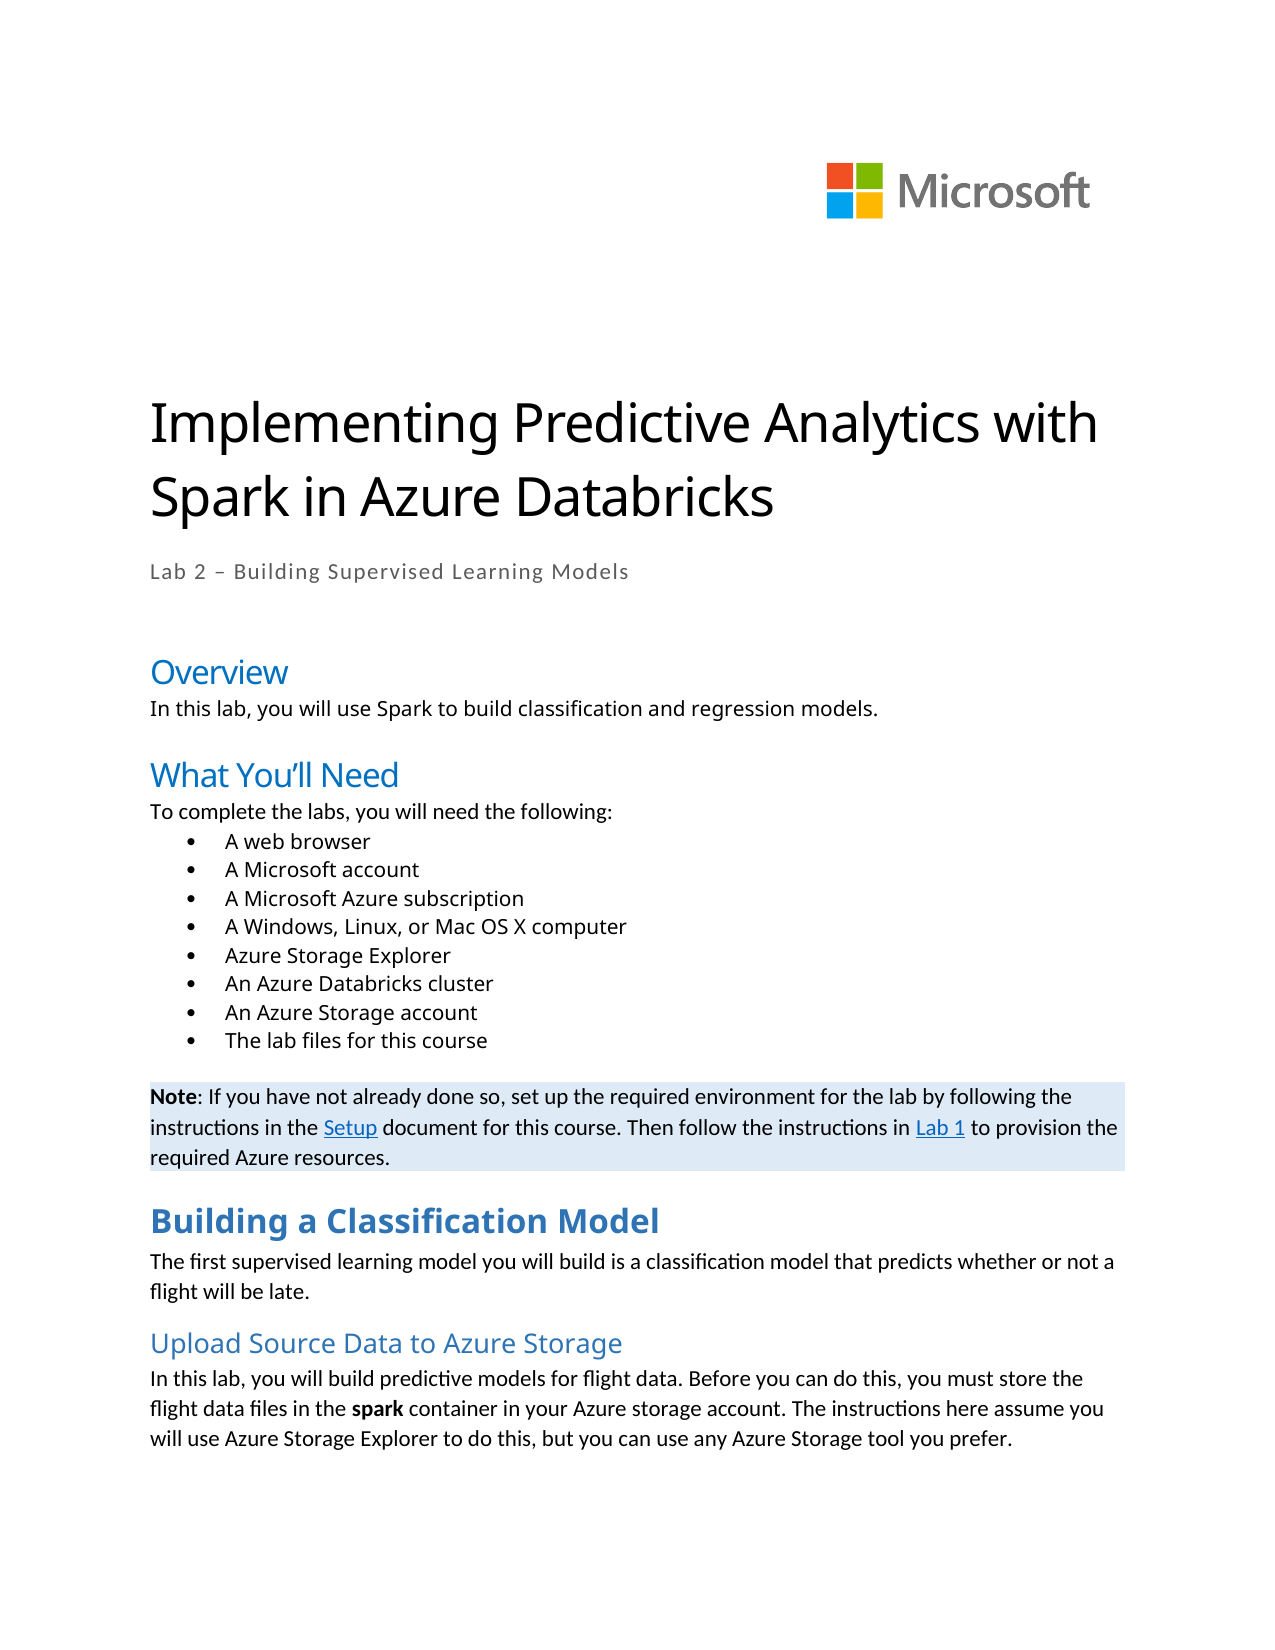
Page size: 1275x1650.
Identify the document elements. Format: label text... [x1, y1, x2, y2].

text In this lab, you will use Spark to build classification and regression models. [150, 694, 1125, 723]
text Note: If you have not already done so, set up the required environment for the lab by following the instructions in the Setup document for this course. Then follow the instructions in Lab 1 to provision the required Azure resources. [150, 1082, 1125, 1171]
text To complete the labs, you will need the following: [150, 797, 1125, 825]
text The first supervised learning model you will build is a classification model that predicts whether or not a flight will be late. [150, 1247, 1125, 1305]
list A web browser [187, 827, 1125, 855]
subtitle Lab 2 – Building Supervised Learning Models [150, 557, 1125, 585]
list A Microsoft account [187, 855, 1125, 884]
subtitle Upload Source Data to Azure Storage [150, 1324, 1125, 1361]
list A Microsoft Azure subscription [187, 884, 1125, 912]
list A Windows, Linux, or Mac OS X computer [187, 912, 1125, 941]
list An Azure Databricks cluster [187, 969, 1125, 998]
subtitle Overview [150, 649, 1125, 694]
picture [790, 129, 1126, 252]
text In this lab, you will build predictive models for flight data. Before you can do this, you must store the flight data files in the spark container in your Azure storage account. The instructions here assume you will use Azure Storage Explorer to do this, but you can use any Azure Storage tool you prefer. [150, 1364, 1125, 1452]
subtitle Building a Classification Model [150, 1198, 1125, 1243]
title Implementing Predictive Analytics with Spark in Azure Databricks [150, 384, 1125, 532]
list The lab files for this course [187, 1026, 1125, 1054]
list An Azure Storage account [187, 998, 1125, 1026]
subtitle What You’ll Need [150, 751, 1125, 797]
list Azure Storage Explorer [187, 941, 1125, 969]
